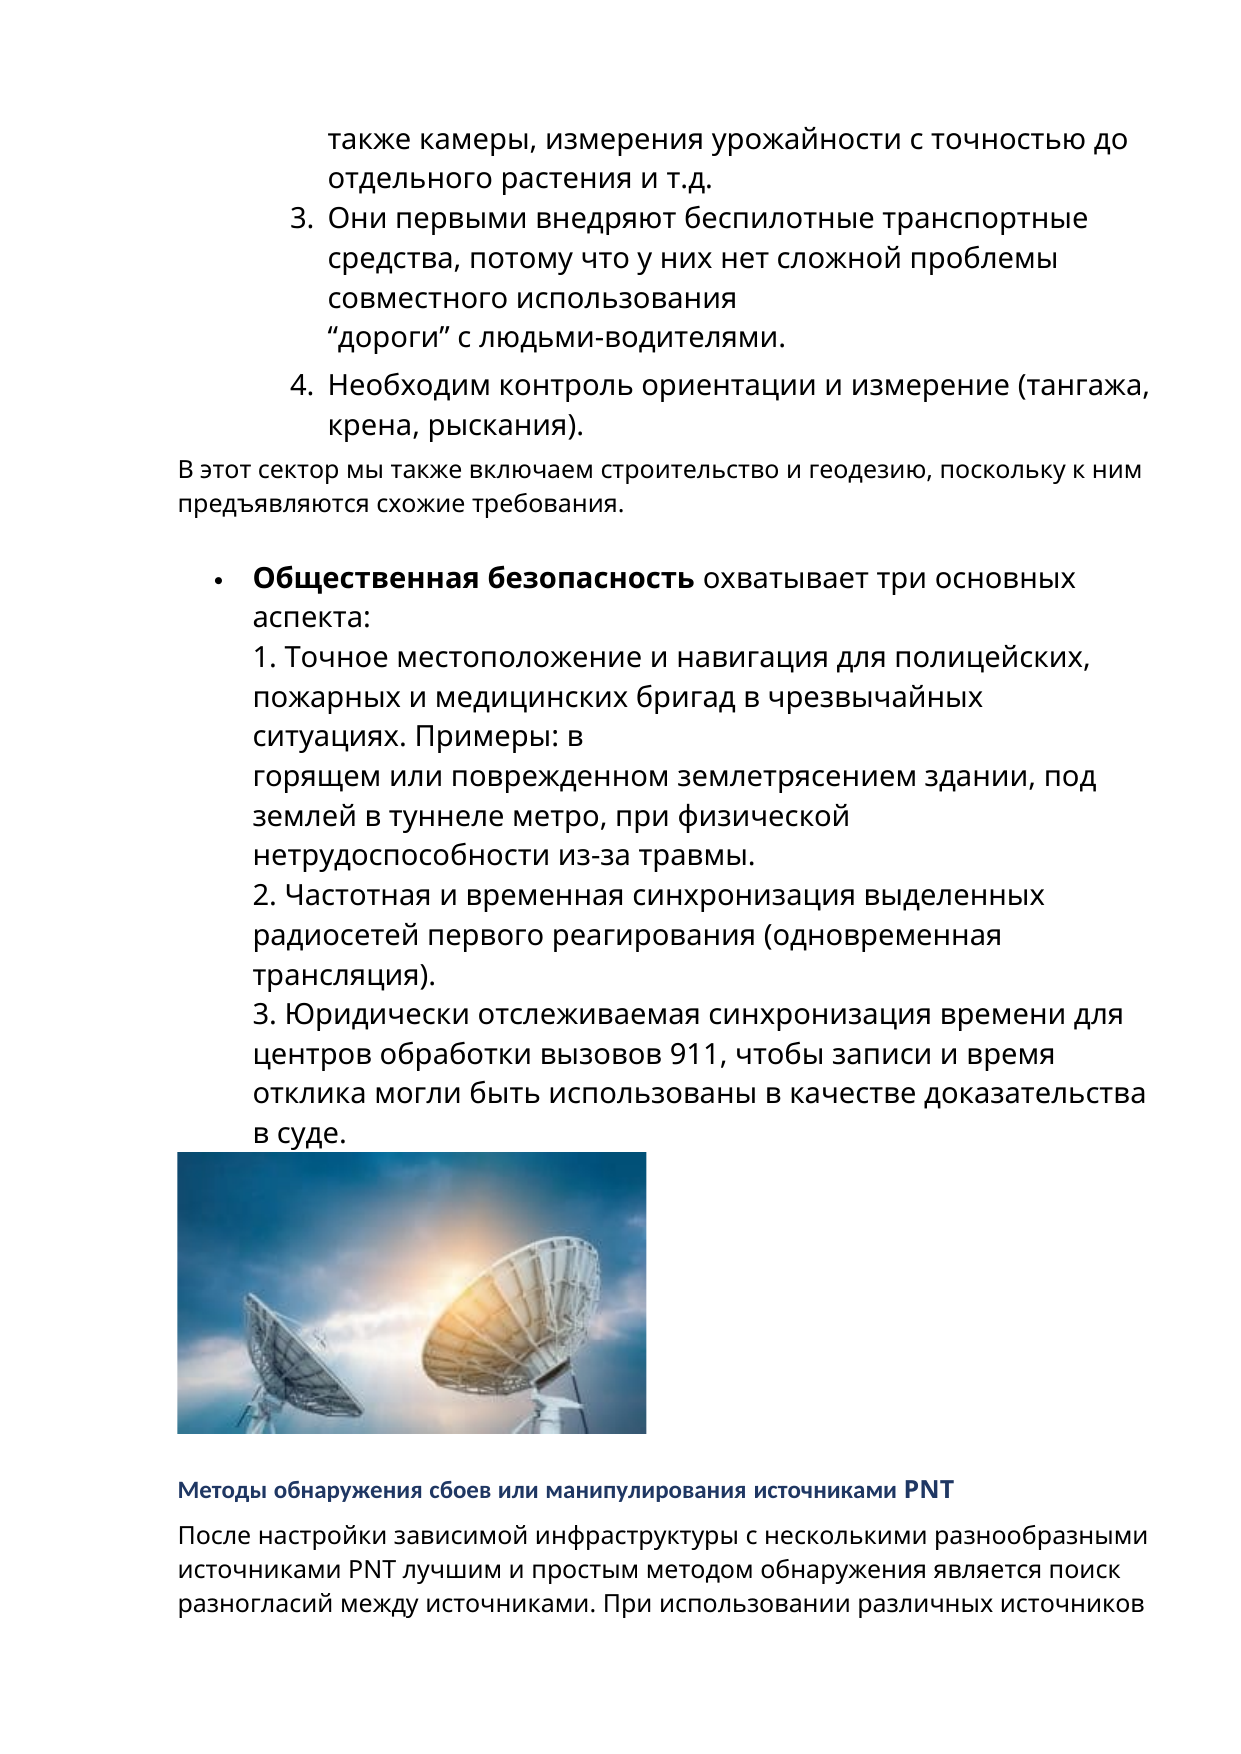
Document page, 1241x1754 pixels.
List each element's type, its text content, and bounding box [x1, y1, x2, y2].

subtitle Методы обнаружения сбоев или манипулирования источниками PNT [177, 1471, 1152, 1506]
list Они первыми внедряют беспилотные транспортные средства, потому что у них нет сложной проблемы совместного использования “дороги” с людьми-водителями. [290, 197, 1152, 356]
picture [177, 1152, 647, 1434]
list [290, 118, 1152, 197]
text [177, 1518, 1152, 1620]
text В этот сектор мы также включаем строительство и геодезию, поскольку к ним предъявляются схожие требования. [177, 451, 1152, 519]
list Общественная безопасность охватывает три основных аспекта: 1. Точное местоположение и навигация для полицейских, пожарных и медицинских бригад в чрезвычайных ситуациях. Примеры: в горящем или поврежденном землетрясением здании, под землей в туннеле метро, при физической нетрудоспособности из-за травмы. 2. Частотная и временная синхронизация выделенных радиосетей первого реагирования (одновременная трансляция). 3. Юридически отслеживаемая синхронизация времени для центров обработки вызовов 911, чтобы записи и время отклика могли быть использованы в качестве доказательства в суде. [215, 557, 1152, 1152]
list Необходим контроль ориентации и измерение (тангажа, крена, рыскания). [290, 364, 1152, 443]
